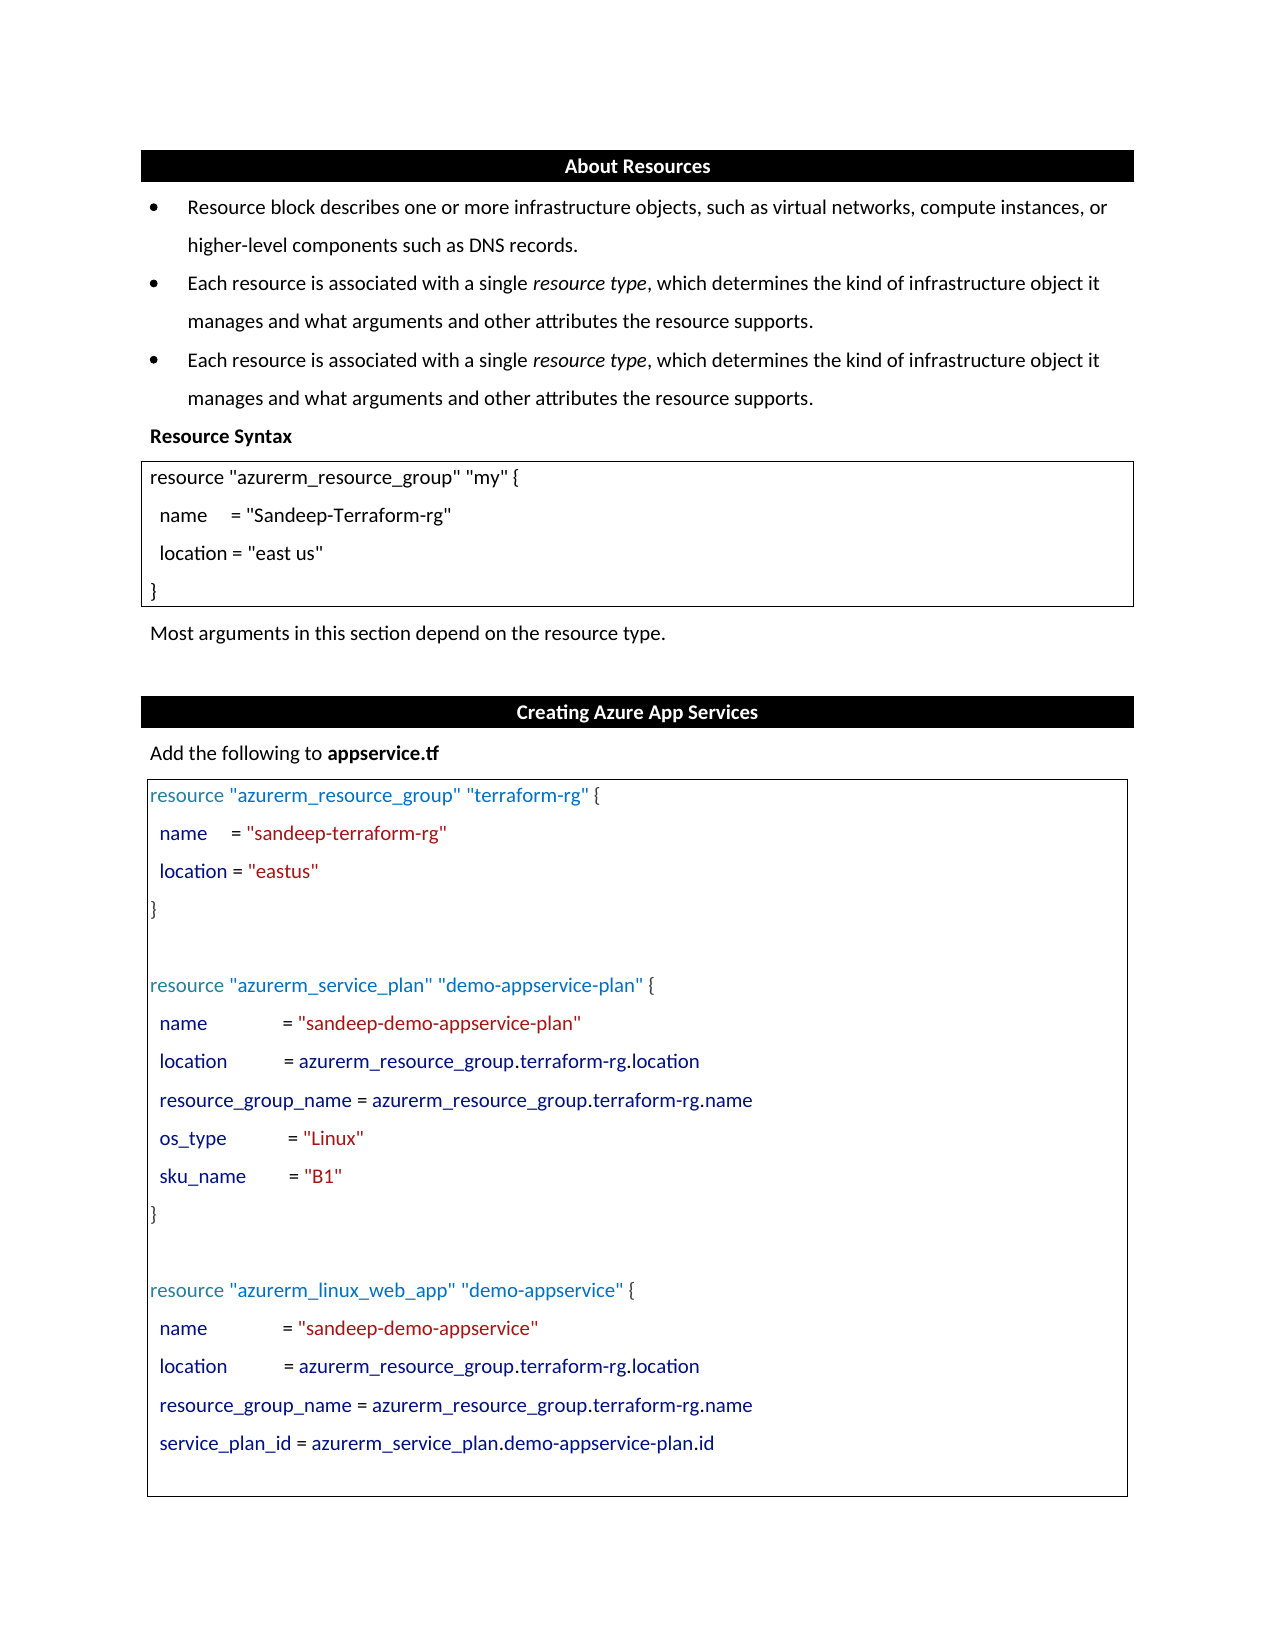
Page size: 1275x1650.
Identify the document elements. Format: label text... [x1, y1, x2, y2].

text About Resources [142, 151, 1133, 181]
text resource_group_name = azurerm_resource_group.terraform-rg.name [148, 1084, 1127, 1112]
text resource_group_name = azurerm_resource_group.terraform-rg.name [148, 1389, 1127, 1417]
subtitle Creating Azure App Services [142, 697, 1133, 727]
text service_plan_id = azurerm_service_plan.demo-appservice-plan.id [148, 1427, 1127, 1455]
list Each resource is associated with a single resource type, which determines the kind of infrastructure object it manages and what arguments and other attributes the resource supports. [150, 271, 1125, 334]
text } [148, 893, 1127, 922]
text name = "sandeep-terraform-rg" [148, 817, 1127, 845]
text name = "Sandeep-Terraform-rg" [142, 499, 1133, 528]
text } [142, 576, 1133, 606]
text location = "east us" [142, 537, 1133, 566]
text } [148, 1198, 1127, 1227]
text resource "azurerm_linux_web_app" "demo-appservice" { [148, 1274, 1127, 1303]
text name = "sandeep-demo-appservice-plan" [148, 1007, 1127, 1036]
text Add the following to appservice.tf [150, 741, 1125, 766]
text resource "azurerm_resource_group" "my" { [142, 462, 1133, 490]
text location = azurerm_resource_group.terraform-rg.location [148, 1046, 1127, 1074]
text Most arguments in this section depend on the resource type. [150, 620, 1125, 645]
text os_type = "Linux" [148, 1122, 1127, 1150]
list Each resource is associated with a single resource type, which determines the kind of infrastructure object it manages and what arguments and other attributes the resource supports. [150, 347, 1125, 410]
text location = azurerm_resource_group.terraform-rg.location [148, 1351, 1127, 1379]
text name = "sandeep-demo-appservice" [148, 1312, 1127, 1341]
text Resource Syntax [150, 423, 1125, 448]
text sku_name = "B1" [148, 1160, 1127, 1188]
list Resource block describes one or more infrastructure objects, such as virtual networks, compute instances, or higher-level components such as DNS records. [150, 194, 1125, 258]
text resource "azurerm_resource_group" "terraform-rg" { [148, 780, 1127, 807]
text location = "eastus" [148, 855, 1127, 883]
text resource "azurerm_service_plan" "demo-appservice-plan" { [148, 969, 1127, 998]
